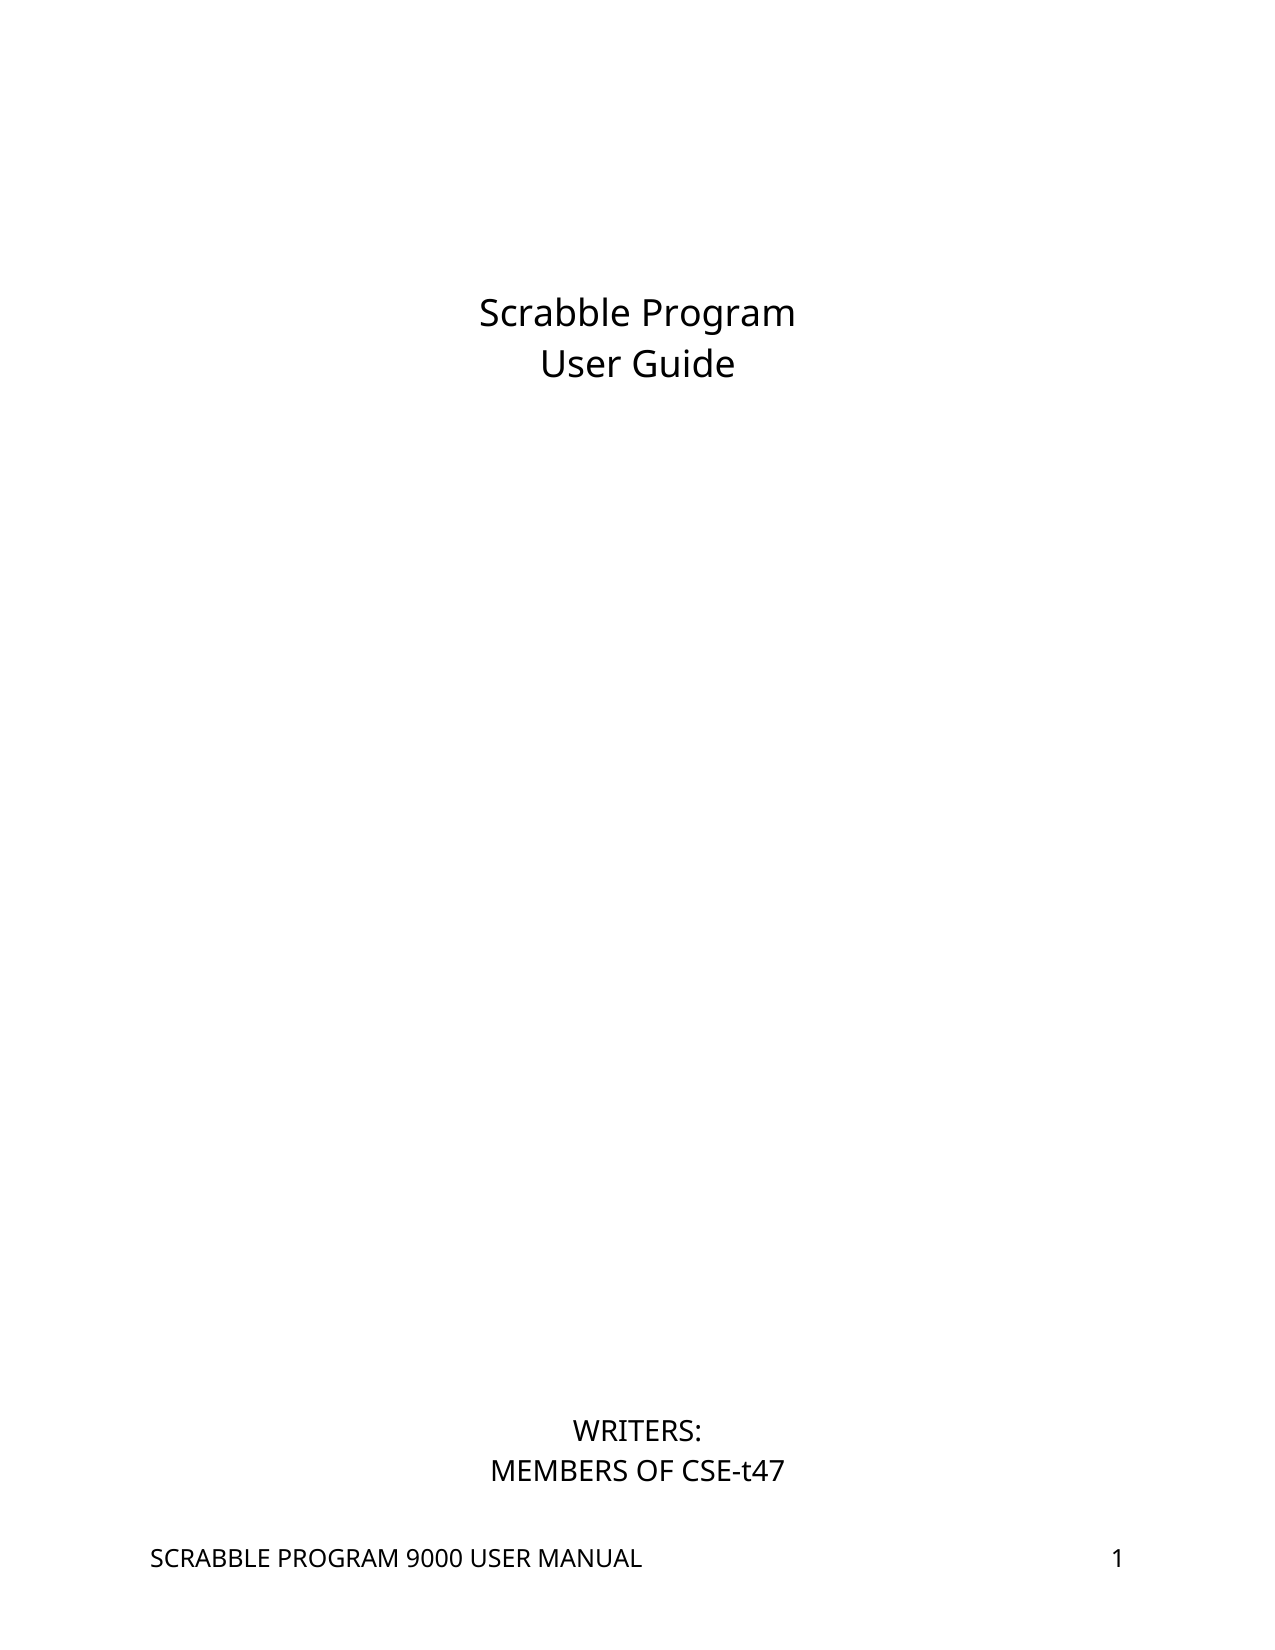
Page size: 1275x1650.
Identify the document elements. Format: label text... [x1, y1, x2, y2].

text Scrabble Program [150, 286, 1125, 337]
text MEMBERS OF CSE-t47 [150, 1450, 1125, 1489]
text User Guide [150, 337, 1125, 388]
text WRITERS: [150, 1410, 1125, 1450]
